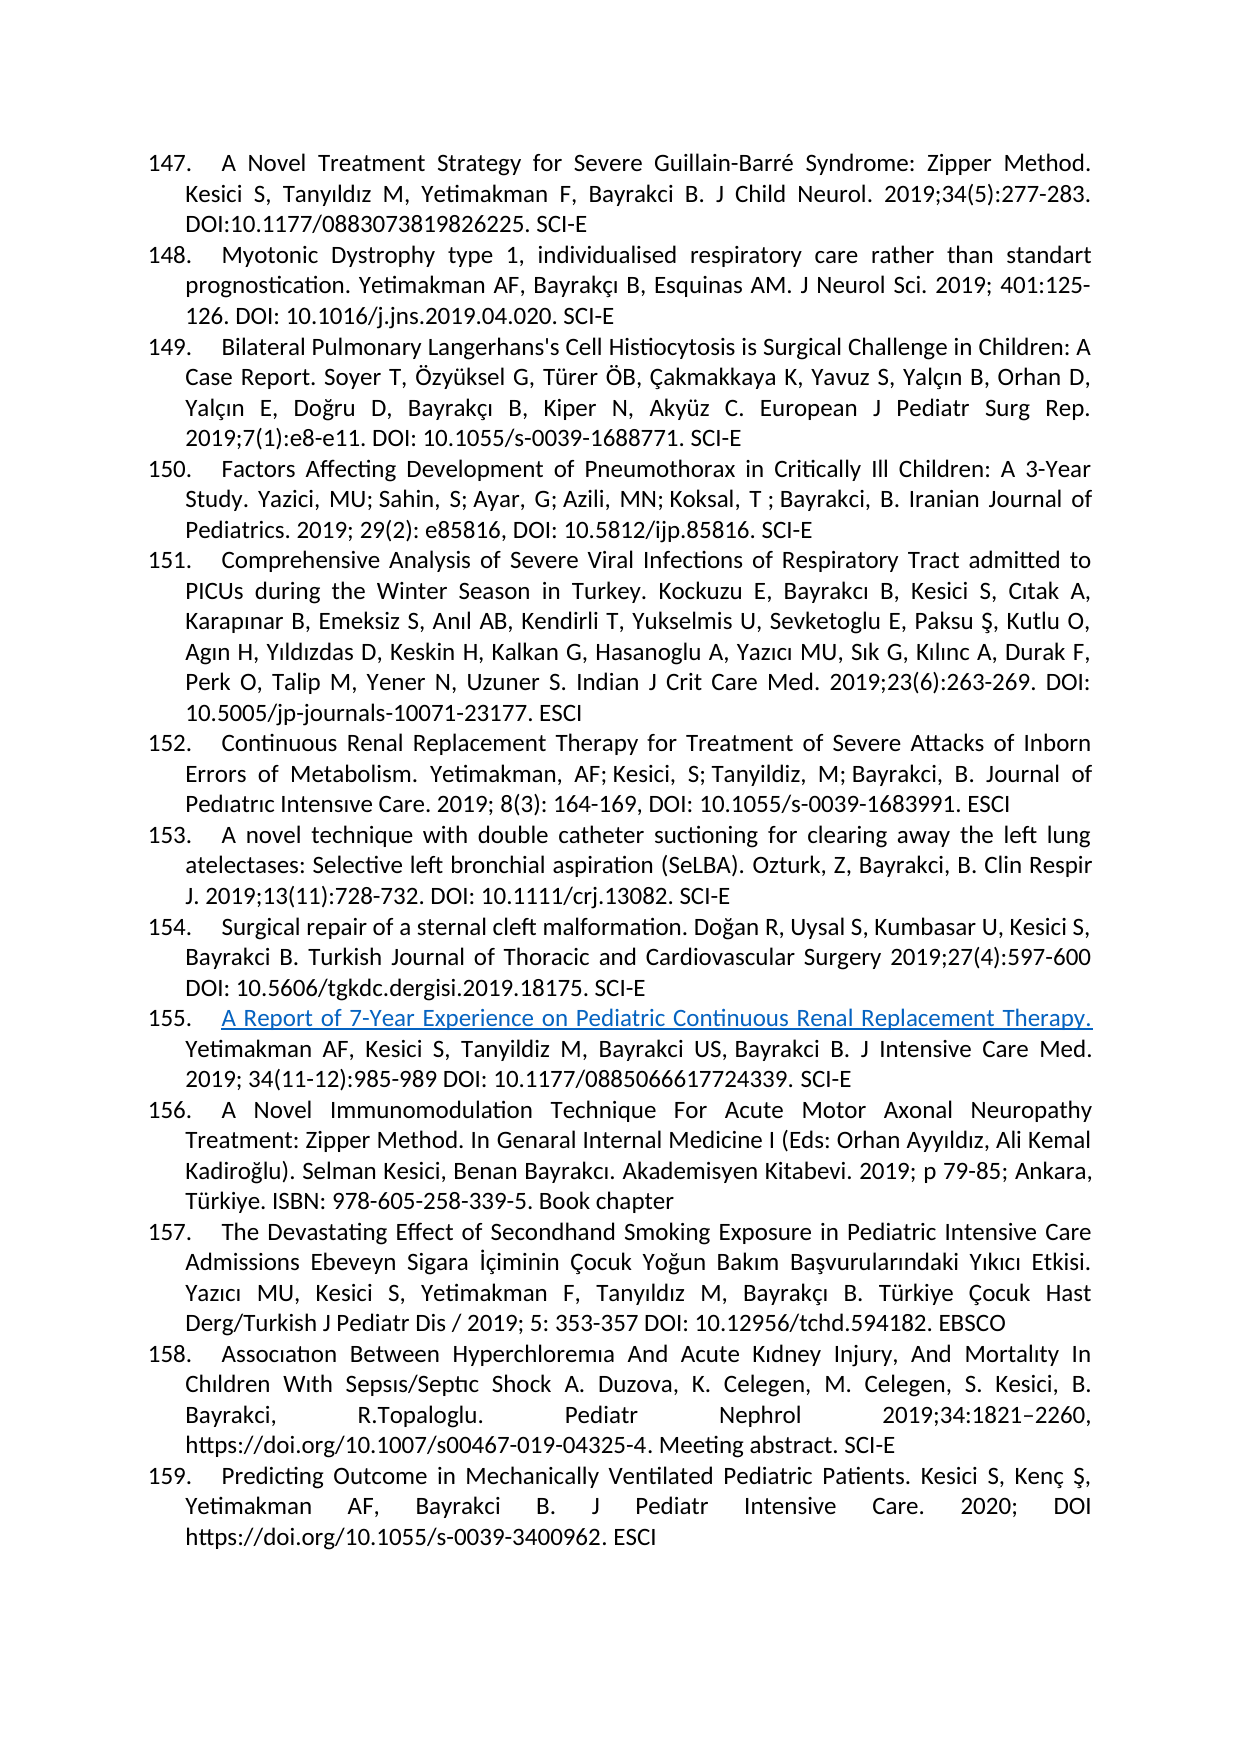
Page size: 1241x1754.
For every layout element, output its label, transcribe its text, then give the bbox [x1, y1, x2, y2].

list Assocıatıon Between Hyperchloremıa And Acute Kıdney Injury, And Mortalıty In Chıldren Wıth Sepsıs/Septıc Shock A. Duzova, K. Celegen, M. Celegen, S. Kesici, B. Bayrakci, R.Topaloglu. Pediatr Nephrol 2019;34:1821–2260, https://doi.org/10.1007/s00467-019-04325-4. Meeting abstract. SCI-E [148, 1338, 1093, 1460]
list Comprehensive Analysis of Severe Viral Infections of Respiratory Tract admitted to PICUs during the Winter Season in Turkey. Kockuzu E, Bayrakcı B, Kesici S, Cıtak A, Karapınar B, Emeksiz S, Anıl AB, Kendirli T, Yukselmis U, Sevketoglu E, Paksu Ş, Kutlu O, Agın H, Yıldızdas D, Keskin H, Kalkan G, Hasanoglu A, Yazıcı MU, Sık G, Kılınc A, Durak F, Perk O, Talip M, Yener N, Uzuner S. Indian J Crit Care Med. 2019;23(6):263-269. DOI: 10.5005/jp-journals-10071-23177. ESCI [148, 544, 1093, 727]
list A Novel Immunomodulation Technique For Acute Motor Axonal Neuropathy Treatment: Zipper Method. In Genaral Internal Medicine I (Eds: Orhan Ayyıldız, Ali Kemal Kadiroğlu). Selman Kesici, Benan Bayrakcı. Akademisyen Kitabevi. 2019; p 79-85; Ankara, Türkiye. ISBN: 978-605-258-339-5. Book chapter [148, 1094, 1093, 1216]
list A Novel Treatment Strategy for Severe Guillain-Barré Syndrome: Zipper Method. Kesici S, Tanyıldız M, Yetimakman F, Bayrakci B. J Child Neurol. 2019;34(5):277-283. DOI:10.1177/0883073819826225. SCI-E [148, 148, 1093, 239]
list Surgical repair of a sternal cleft malformation. Doğan R, Uysal S, Kumbasar U, Kesici S, Bayrakci B. Turkish Journal of Thoracic and Cardiovascular Surgery 2019;27(4):597-600 DOI: 10.5606/tgkdc.dergisi.2019.18175. SCI-E [148, 911, 1093, 1002]
list Myotonic Dystrophy type 1, individualised respiratory care rather than standart prognostication. Yetimakman AF, Bayrakçı B, Esquinas AM. J Neurol Sci. 2019; 401:125-126. DOI: 10.1016/j.jns.2019.04.020. SCI-E [148, 239, 1093, 331]
list Continuous Renal Replacement Therapy for Treatment of Severe Attacks of Inborn Errors of Metabolism. Yetimakman, AF; Kesici, S; Tanyildiz, M; Bayrakci, B. Journal of Pedıatrıc Intensıve Care. 2019; 8(3): 164-169, DOI: 10.1055/s-0039-1683991. ESCI [148, 727, 1093, 819]
list Factors Affecting Development of Pneumothorax in Critically Ill Children: A 3-Year Study. Yazici, MU; Sahin, S; Ayar, G; Azili, MN; Koksal, T ; Bayrakci, B. Iranian Journal of Pediatrics. 2019; 29(2): e85816, DOI: 10.5812/ijp.85816. SCI-E [148, 453, 1093, 544]
list A Report of 7-Year Experience on Pediatric Continuous Renal Replacement Therapy. Yetimakman AF, Kesici S, Tanyildiz M, Bayrakci US, Bayrakci B. J Intensive Care Med. 2019; 34(11-12):985-989 DOI: 10.1177/0885066617724339. SCI-E [795, 1033, 1093, 1094]
list Bilateral Pulmonary Langerhans's Cell Histiocytosis is Surgical Challenge in Children: A Case Report. Soyer T, Özyüksel G, Türer ÖB, Çakmakkaya K, Yavuz S, Yalçın B, Orhan D, Yalçın E, Doğru D, Bayrakçı B, Kiper N, Akyüz C. European J Pediatr Surg Rep. 2019;7(1):e8-e11. DOI: 10.1055/s-0039-1688771. SCI-E [148, 331, 1093, 453]
list A novel technique with double catheter suctioning for clearing away the left lung atelectases: Selective left bronchial aspiration (SeLBA). Ozturk, Z, Bayrakci, B. Clin Respir J. 2019;13(11):728-732. DOI: 10.1111/crj.13082. SCI-E [148, 819, 1093, 911]
list Predicting Outcome in Mechanically Ventilated Pediatric Patients. Kesici S, Kenç Ş, Yetimakman AF, Bayrakci B. J Pediatr Intensive Care. 2020; DOI https://doi.org/10.1055/s-0039-3400962. ESCI [148, 1460, 1093, 1552]
list The Devastating Effect of Secondhand Smoking Exposure in Pediatric Intensive Care Admissions Ebeveyn Sigara İçiminin Çocuk Yoğun Bakım Başvurularındaki Yıkıcı Etkisi. Yazıcı MU, Kesici S, Yetimakman F, Tanyıldız M, Bayrakçı B. Türkiye Çocuk Hast Derg/Turkish J Pediatr Dis / 2019; 5: 353-357 DOI: 10.12956/tchd.594182. EBSCO [148, 1216, 1093, 1338]
